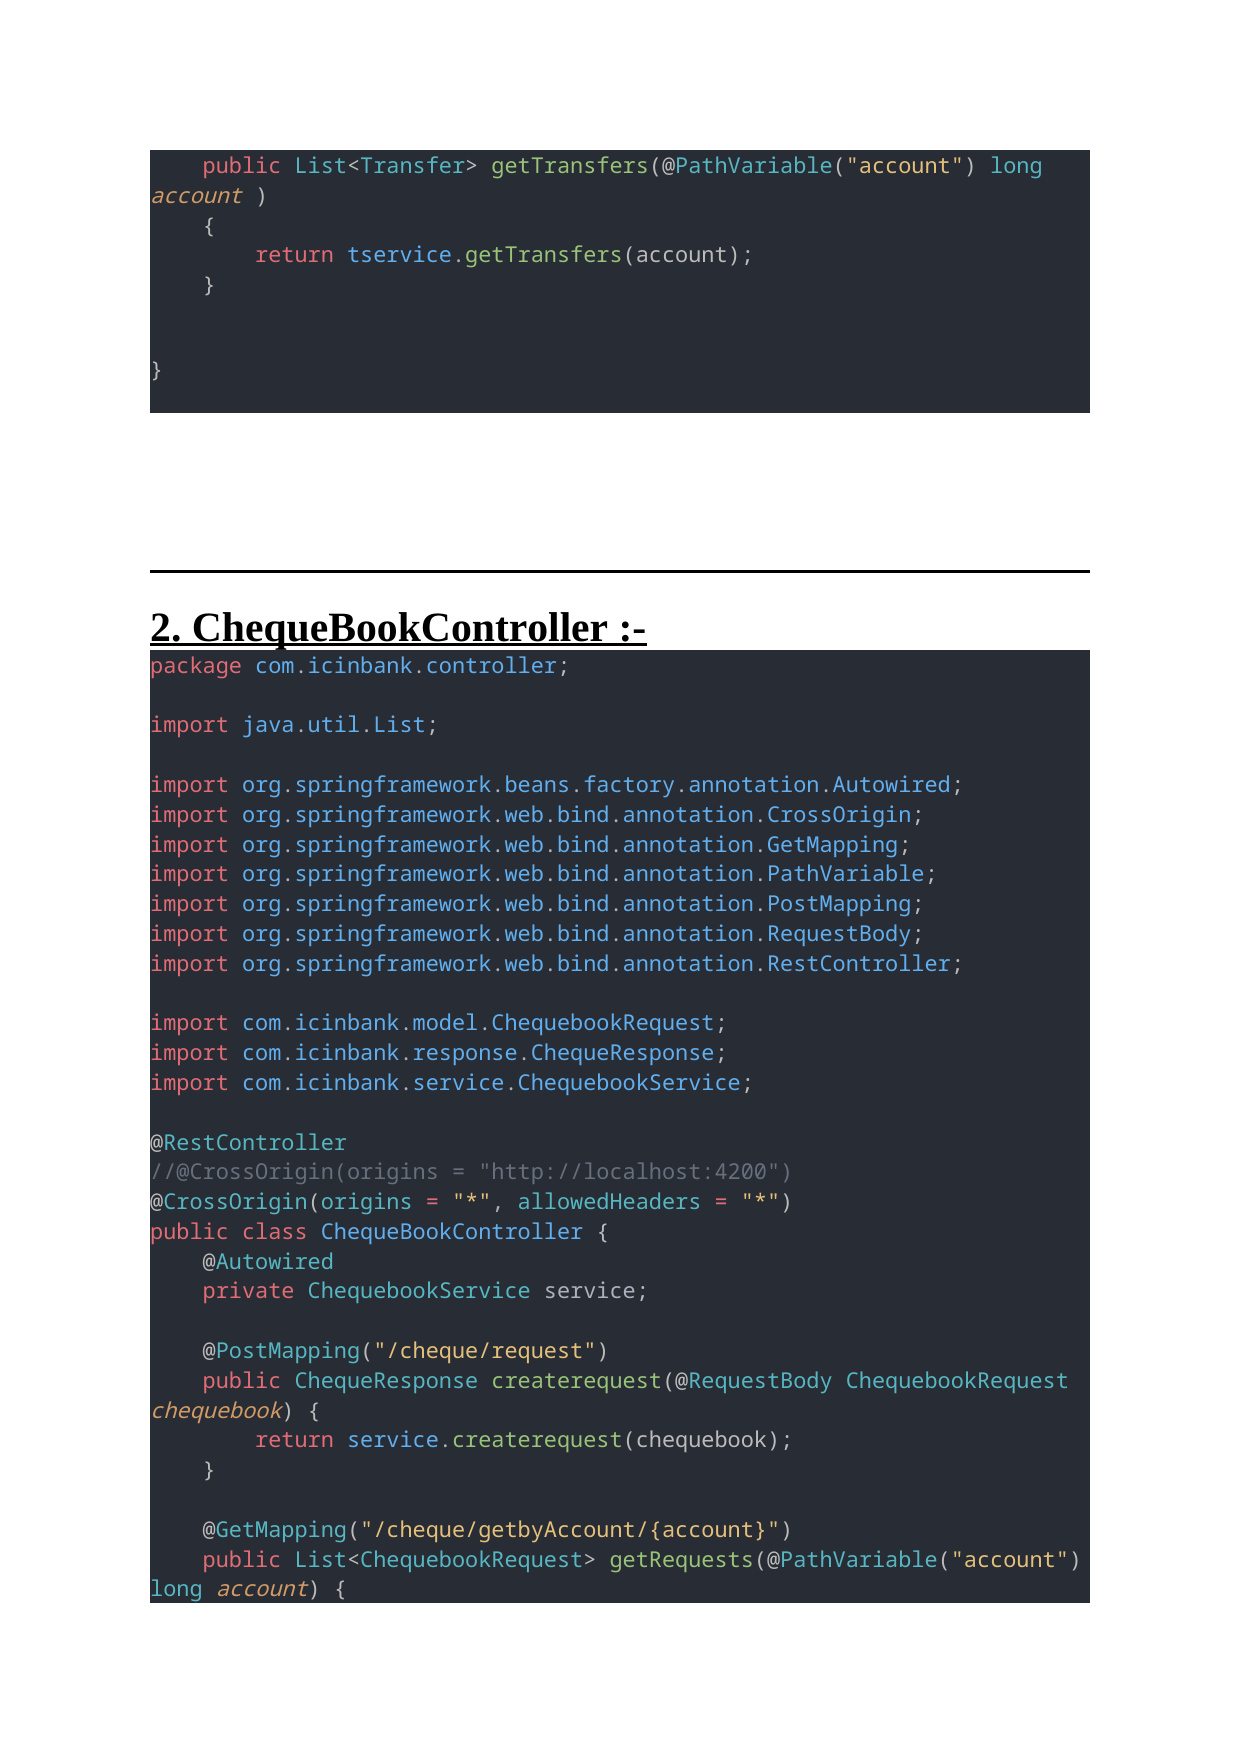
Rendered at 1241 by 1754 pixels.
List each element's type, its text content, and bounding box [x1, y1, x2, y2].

text } [150, 269, 1090, 299]
text public List<Transfer> getTransfers(@PathVariable("account") long account ) [150, 150, 1090, 209]
text } [150, 354, 1090, 383]
text import org.springframework.beans.factory.annotation.Autowired; [150, 769, 1090, 799]
text public ChequeResponse createrequest(@RequestBody ChequebookRequest chequebook) { [150, 1365, 1090, 1424]
text 2. ChequeBookController :- [150, 602, 1090, 650]
text import org.springframework.web.bind.annotation.RestController; [150, 948, 1090, 978]
text { [150, 209, 1090, 239]
text return tservice.getTransfers(account); [150, 239, 1090, 269]
text import com.icinbank.model.ChequebookRequest; [150, 1007, 1090, 1037]
text package com.icinbank.controller; [150, 650, 1090, 680]
text public class ChequeBookController { [150, 1216, 1090, 1246]
text @CrossOrigin(origins = "*", allowedHeaders = "*") [150, 1186, 1090, 1216]
text import java.util.List; [150, 709, 1090, 739]
text @Autowired [150, 1246, 1090, 1276]
text import com.icinbank.service.ChequebookService; [150, 1067, 1090, 1097]
text import org.springframework.web.bind.annotation.RequestBody; [150, 918, 1090, 948]
text import org.springframework.web.bind.annotation.GetMapping; [150, 829, 1090, 858]
text import org.springframework.web.bind.annotation.PostMapping; [150, 888, 1090, 918]
text } [150, 1454, 1090, 1484]
text @PostMapping("/cheque/request") [150, 1335, 1090, 1365]
text private ChequebookService service; [150, 1276, 1090, 1305]
text return service.createrequest(chequebook); [150, 1424, 1090, 1454]
text import org.springframework.web.bind.annotation.CrossOrigin; [150, 799, 1090, 829]
text import com.icinbank.response.ChequeResponse; [150, 1037, 1090, 1067]
text @RestController [150, 1127, 1090, 1156]
text @GetMapping("/cheque/getbyAccount/{account}") [150, 1514, 1090, 1544]
text import org.springframework.web.bind.annotation.PathVariable; [150, 858, 1090, 888]
text public List<ChequebookRequest> getRequests(@PathVariable("account") long account) { [150, 1544, 1090, 1603]
text //@CrossOrigin(origins = "http://localhost:4200") [150, 1156, 1090, 1186]
